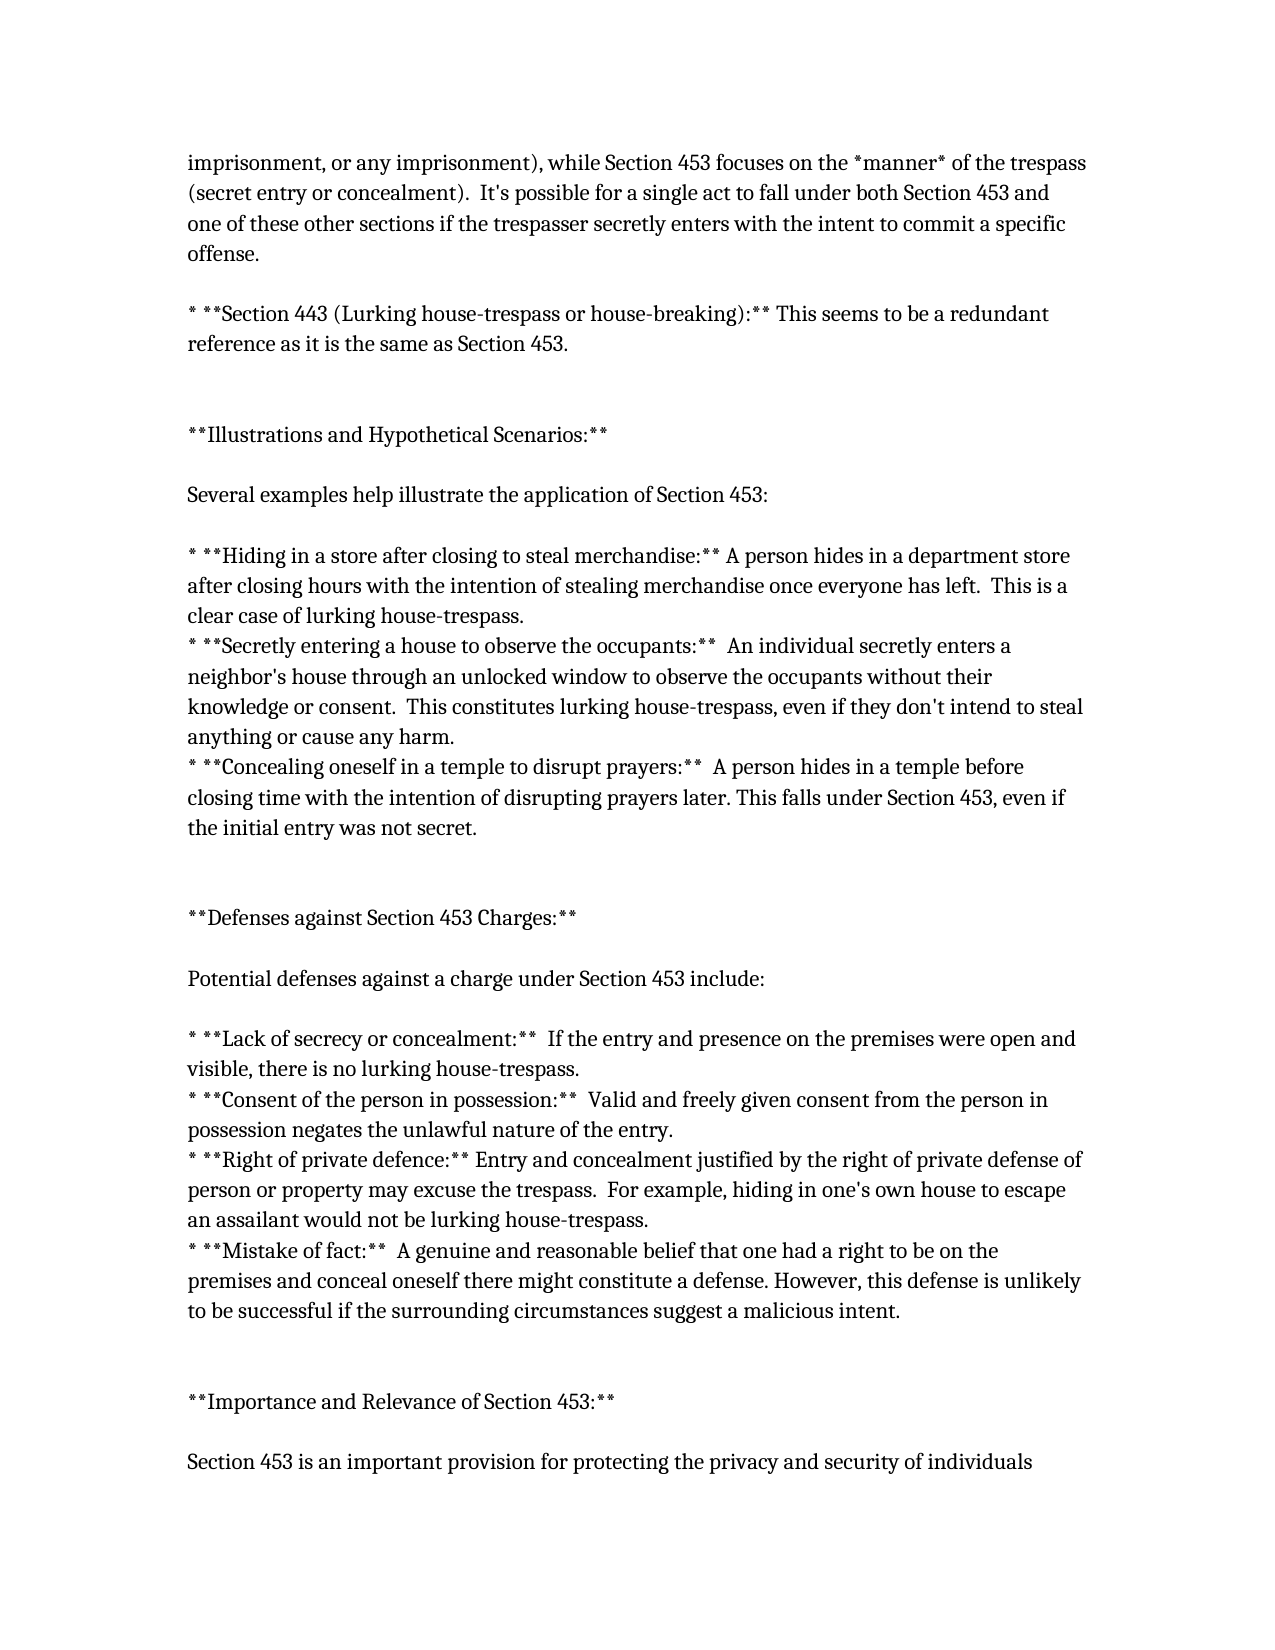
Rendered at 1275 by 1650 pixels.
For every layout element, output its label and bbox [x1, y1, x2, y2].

text [187, 150, 1087, 1475]
